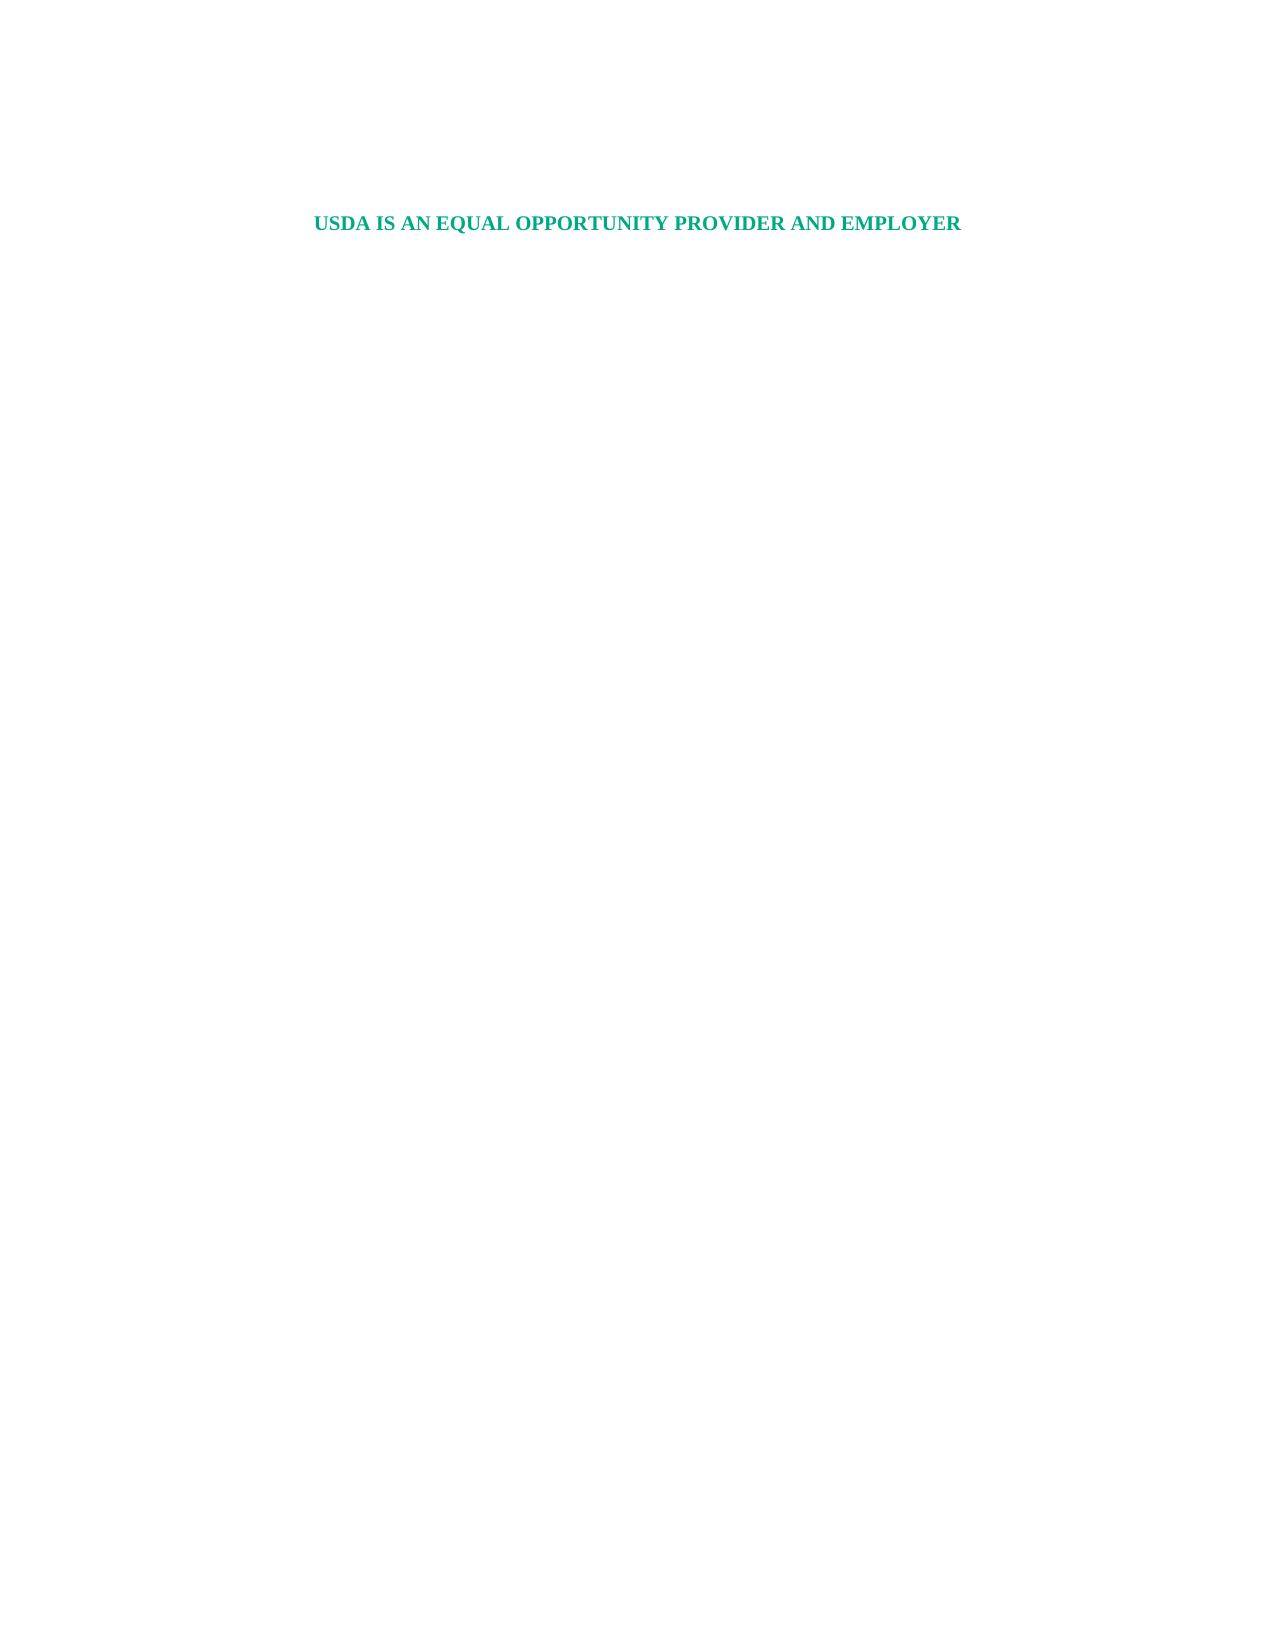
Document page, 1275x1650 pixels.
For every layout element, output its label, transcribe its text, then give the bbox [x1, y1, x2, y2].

text USDA IS AN EQUAL OPPORTUNITY PROVIDER AND EMPLOYER [112, 211, 1162, 235]
